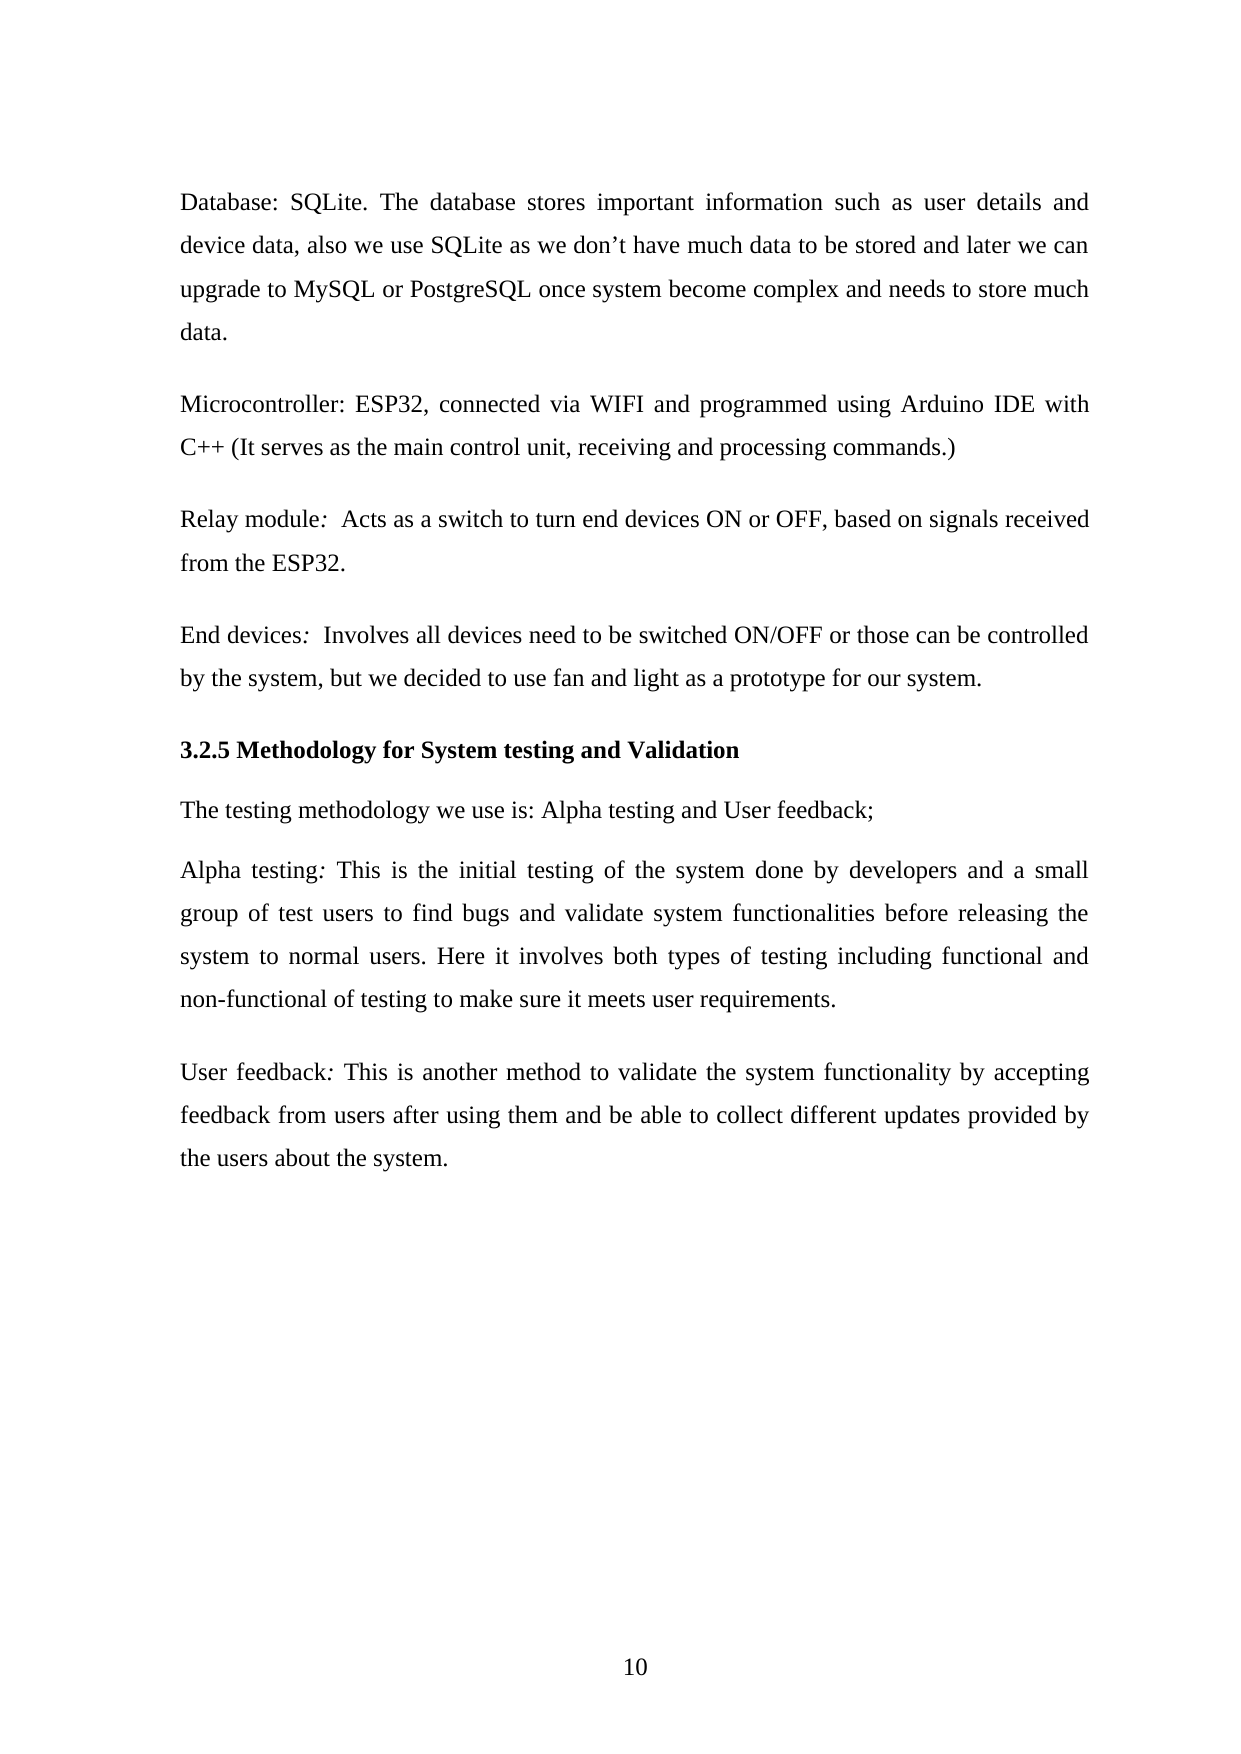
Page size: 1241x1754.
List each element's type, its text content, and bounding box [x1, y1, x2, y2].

text Relay module: Acts as a switch to turn end devices ON or OFF, based on signals received from the ESP32. [180, 504, 1090, 576]
text User feedback: This is another method to validate the system functionality by accepting feedback from users after using them and be able to collect different updates provided by the users about the system. [180, 1057, 1090, 1172]
text Database: SQLite. The database stores important information such as user details and device data, also we use SQLite as we don’t have much data to be stored and later we can upgrade to MySQL or PostgreSQL once system become complex and needs to store much data. [180, 187, 1090, 346]
text End devices: Involves all devices need to be switched ON/OFF or those can be controlled by the system, but we decided to use fan and light as a prototype for our system. [180, 620, 1090, 692]
subtitle 3.2.5 Methodology for System testing and Validation [180, 735, 1090, 764]
text Alpha testing: This is the initial testing of the system done by developers and a small group of test users to find bugs and validate system functionalities before releasing the system to normal users. Here it involves both types of testing including functional and non-functional of testing to make sure it meets user requirements. [180, 855, 1090, 1013]
text Microcontroller: ESP32, connected via WIFI and programmed using Arduino IDE with C++ (It serves as the main control unit, receiving and processing commands.) [180, 389, 1090, 461]
text The testing methodology we use is: Alpha testing and User feedback; [180, 795, 1090, 824]
